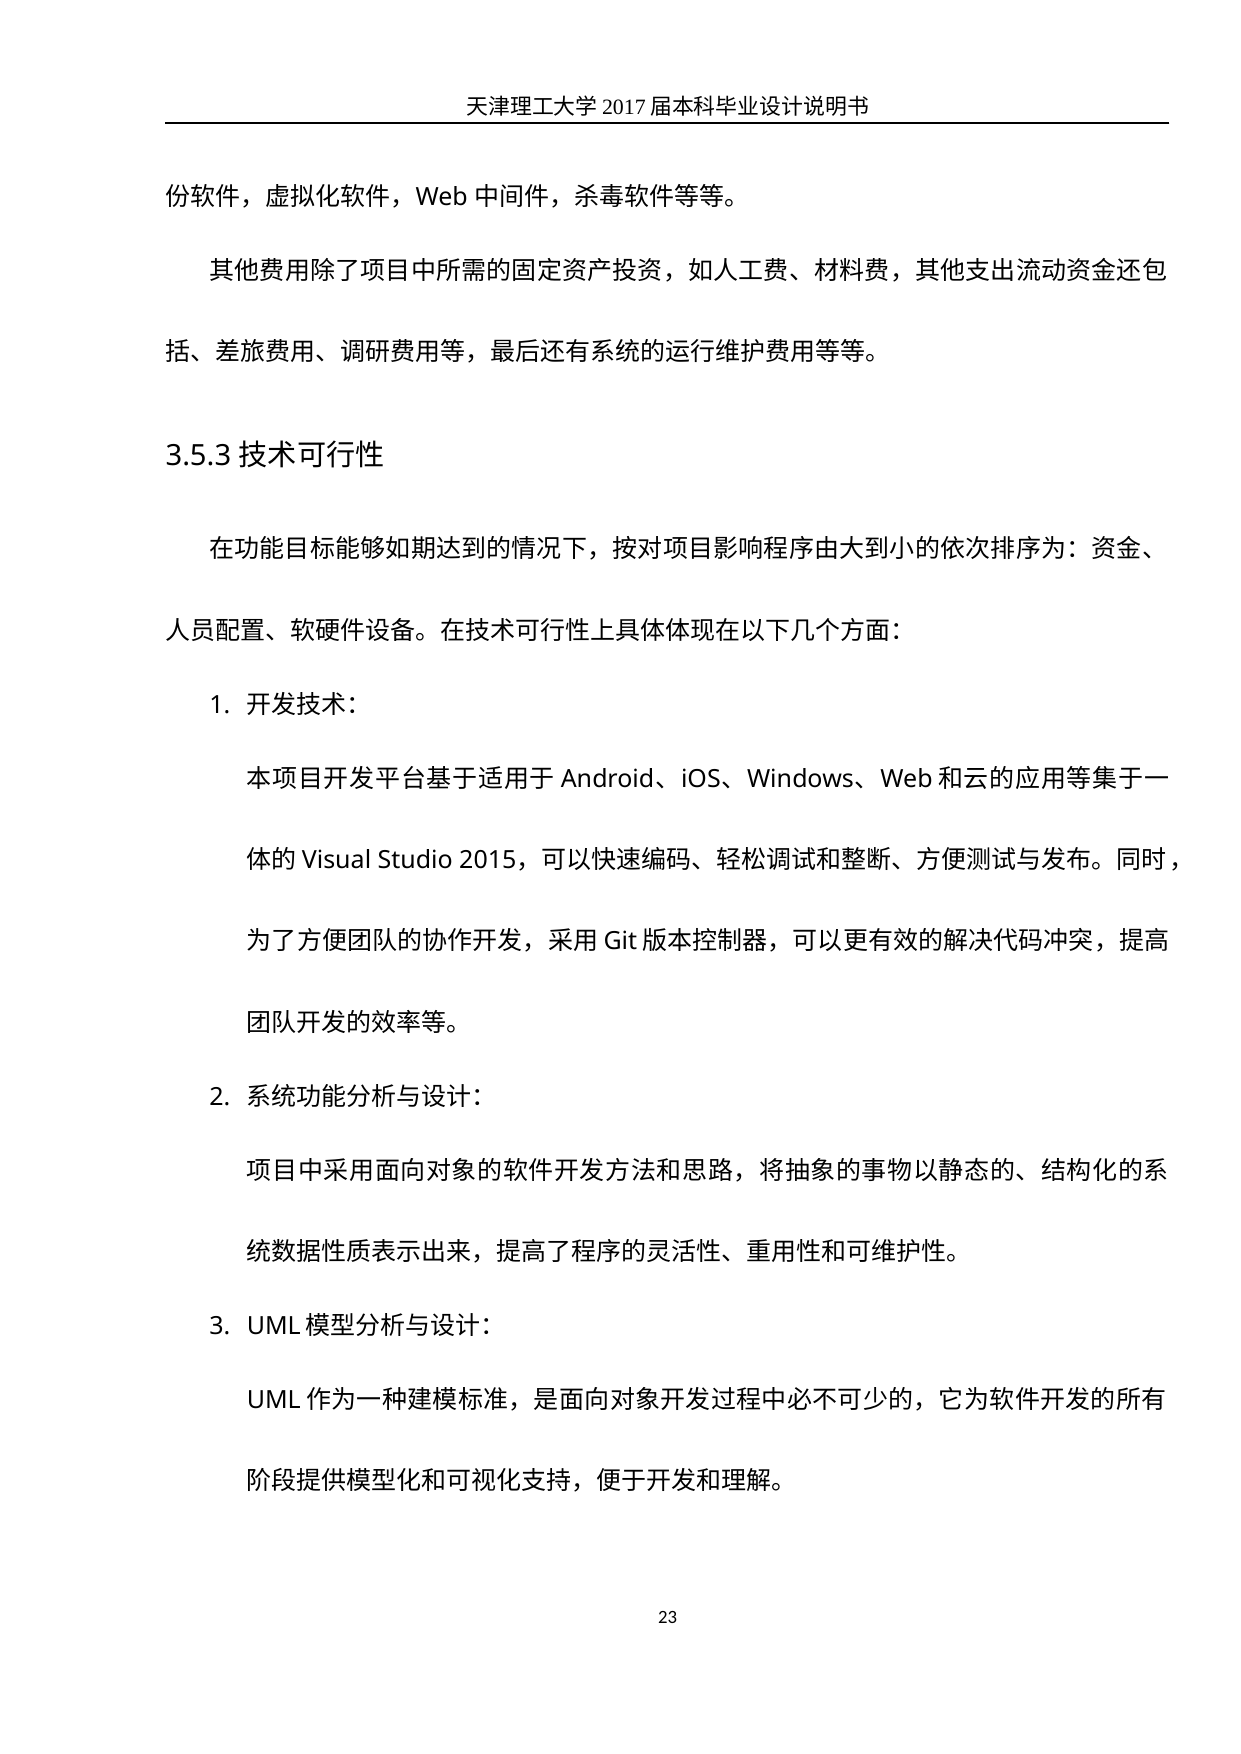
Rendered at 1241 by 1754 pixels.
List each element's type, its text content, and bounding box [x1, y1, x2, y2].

subtitle 3.5.3 技术可行性 [165, 420, 1169, 485]
text 本项目开发平台基于适用于Android、iOS、Windows、Web和云的应用等集于一体的Visual Studio 2015，可以快速编码、轻松调试和整断、方便测试与发布。同时，为了方便团队的协作开发，采用Git版本控制器，可以更有效的解决代码冲突，提高团队开发的效率等。 [247, 744, 1169, 1053]
list 开发技术： [209, 670, 1169, 735]
text 项目中采用面向对象的软件开发方法和思路，将抽象的事物以静态的、结构化的系统数据性质表示出来，提高了程序的灵活性、重用性和可维护性。 [247, 1136, 1169, 1282]
list 系统功能分析与设计： [209, 1062, 1169, 1127]
text UML作为一种建模标准，是面向对象开发过程中必不可少的，它为软件开发的所有阶段提供模型化和可视化支持，便于开发和理解。 [247, 1365, 1169, 1511]
text 在功能目标能够如期达到的情况下，按对项目影响程序由大到小的依次排序为：资金、人员配置、软硬件设备。在技术可行性上具体体现在以下几个方面： [165, 514, 1169, 661]
text 其他费用除了项目中所需的固定资产投资，如人工费、材料费，其他支出流动资金还包括、差旅费用、调研费用等，最后还有系统的运行维护费用等等。 [165, 236, 1169, 382]
list UML模型分析与设计： [209, 1291, 1169, 1356]
